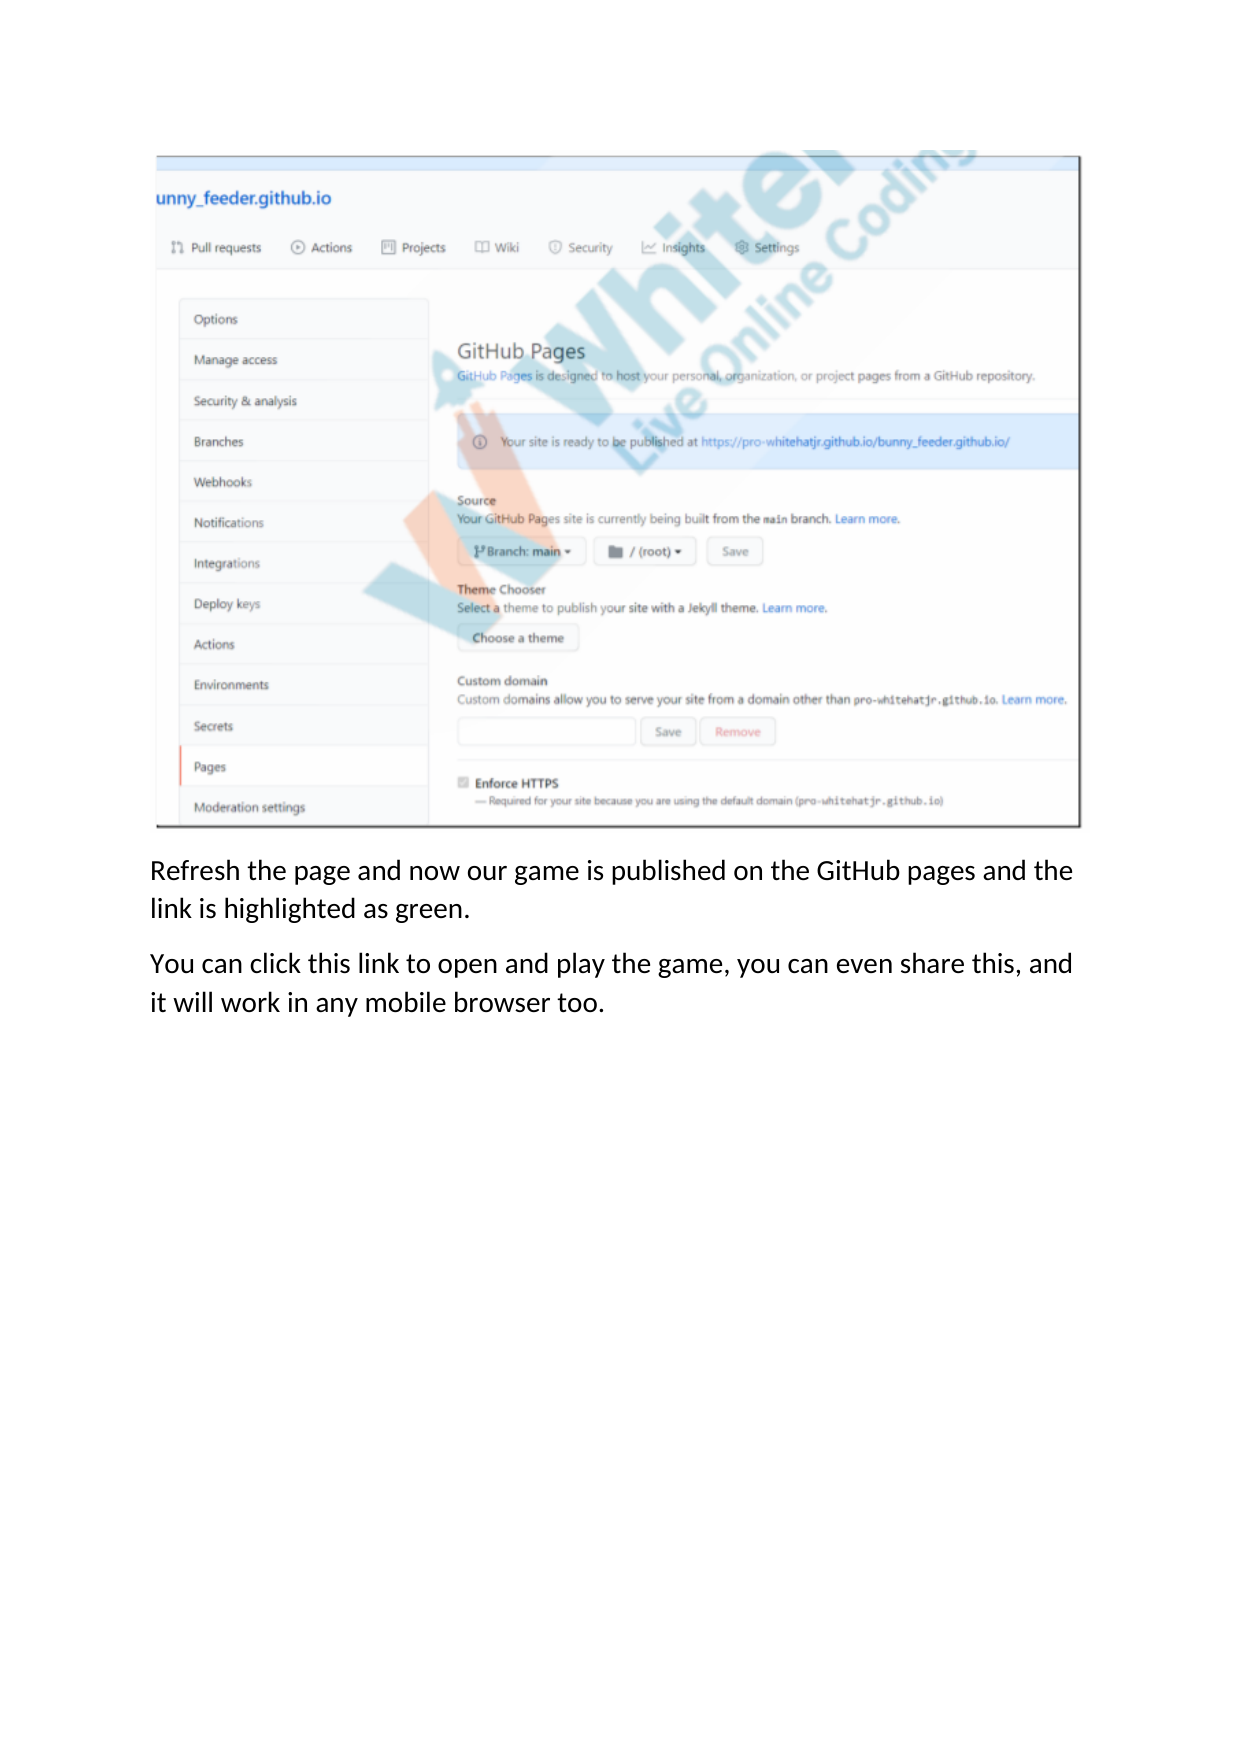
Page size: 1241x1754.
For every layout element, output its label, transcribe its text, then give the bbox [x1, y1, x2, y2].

text You can click this link to open and play the game, you can even share this, and it will work in any mobile browser too. [150, 945, 1090, 1019]
picture [150, 150, 1091, 833]
text Refresh the page and now our game is published on the GitHub pages and the link is highlighted as green. [150, 852, 1090, 926]
